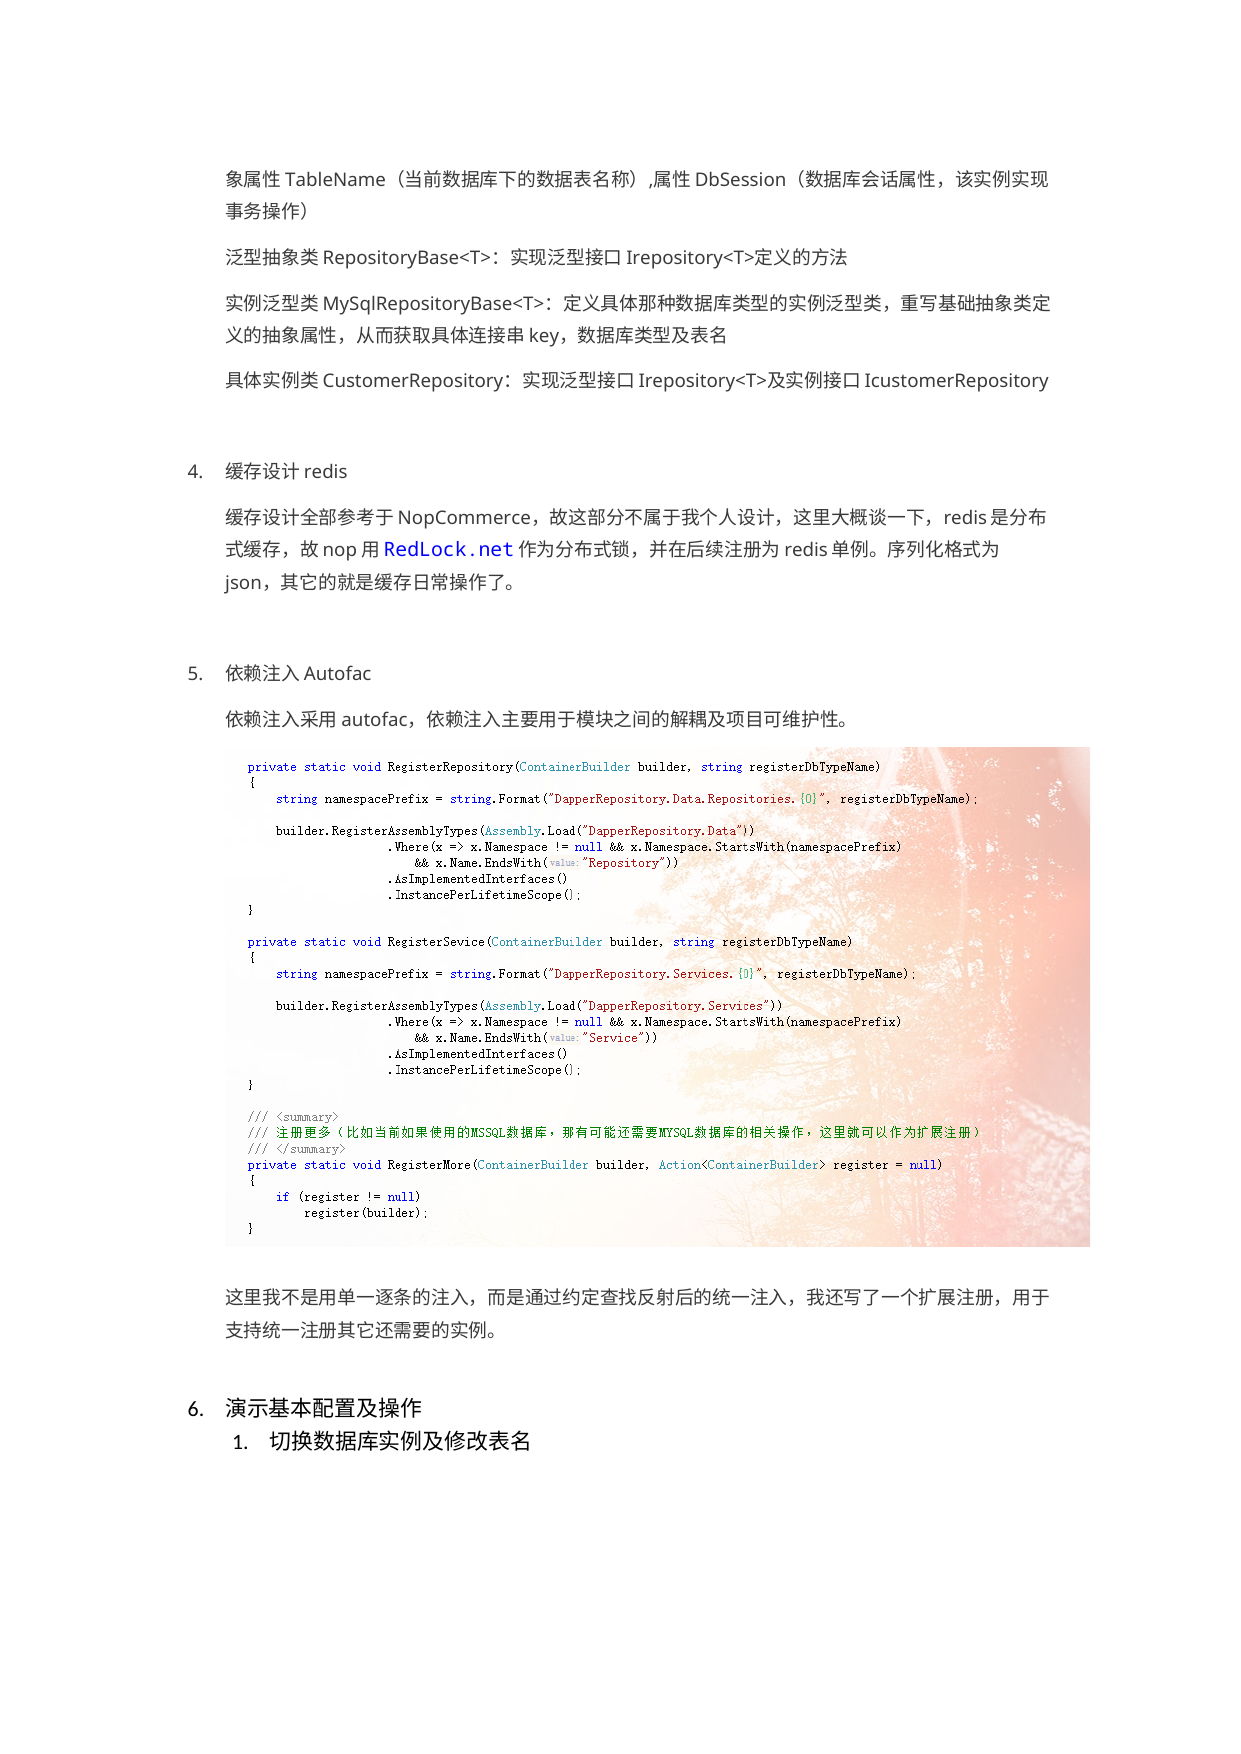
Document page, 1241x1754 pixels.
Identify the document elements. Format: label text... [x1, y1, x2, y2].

list 切换数据库实例及修改表名 [232, 1423, 1053, 1456]
text 这里我不是用单一逐条的注入，而是通过约定查找反射后的统一注入，我还写了一个扩展注册，用于支持统一注册其它还需要的实例。 [225, 1280, 1053, 1345]
text 依赖注入采用autofac，依赖注入主要用于模块之间的解耦及项目可维护性。 [225, 702, 1053, 734]
list 缓存设计redis [187, 454, 1053, 487]
picture [225, 747, 1091, 1247]
text 缓存设计全部参考于NopCommerce，故这部分不属于我个人设计，这里大概谈一下，redis是分布式缓存，故nop用RedLock.net作为分布式锁，并在后续注册为redis单例。序列化格式为json，其它的就是缓存日常操作了。 [225, 500, 1053, 598]
text 具体实例类CustomerRepository：实现泛型接口Irepository<T>及实例接口IcustomerRepository [225, 363, 1053, 396]
text 泛型抽象类RepositoryBase<T>：实现泛型接口Irepository<T>定义的方法 [225, 240, 1053, 272]
list 依赖注入Autofac [187, 656, 1053, 689]
text 实例泛型类MySqlRepositoryBase<T>：定义具体那种数据库类型的实例泛型类，重写基础抽象类定义的抽象属性，从而获取具体连接串key，数据库类型及表名 [225, 286, 1053, 351]
list 演示基本配置及操作 [187, 1391, 1053, 1423]
